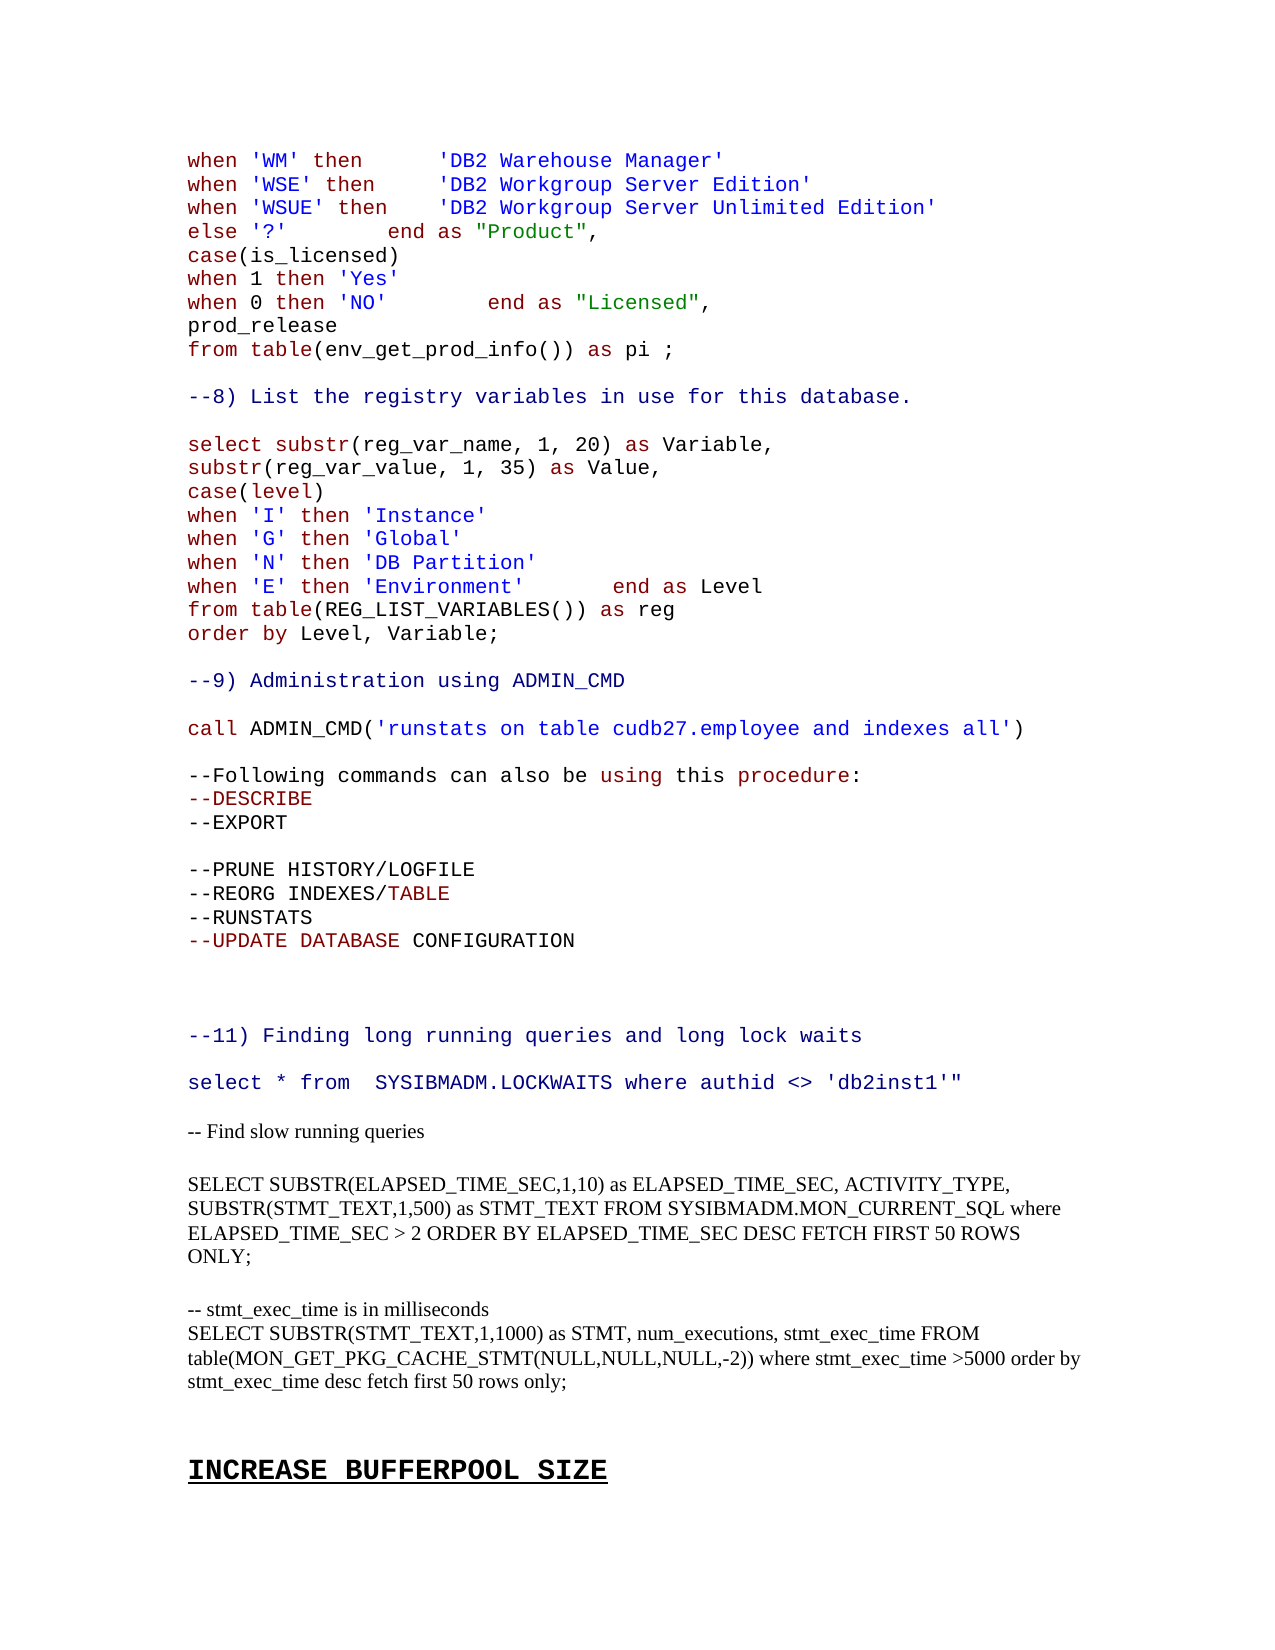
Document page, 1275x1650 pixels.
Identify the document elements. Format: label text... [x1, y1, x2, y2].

text call ADMIN_CMD('runstats on table cudb27.employee and indexes all') [187, 717, 1087, 741]
text when 'N' then 'DB Partition' [187, 552, 1087, 576]
text prod_release [187, 316, 1087, 339]
text when 'I' then 'Instance' [187, 505, 1087, 528]
text case(is_licensed) [187, 244, 1087, 268]
text select substr(reg_var_name, 1, 20) as Variable, substr(reg_var_value, 1, 35) as Value, [187, 434, 1087, 481]
text --EXPORT [187, 812, 1087, 836]
text select * from SYSIBMADM.LOCKWAITS where authid <> 'db2inst1'" [187, 1072, 1087, 1096]
text when 'E' then 'Environment' end as Level [187, 576, 1087, 599]
text from table(REG_LIST_VARIABLES()) as reg [187, 599, 1087, 623]
text when 'WSUE' then 'DB2 Workgroup Server Unlimited Edition' [187, 197, 1087, 221]
text --REORG INDEXES/TABLE [187, 883, 1087, 907]
text when 'WM' then 'DB2 Warehouse Manager' [187, 150, 1087, 174]
text --Following commands can also be using this procedure: [187, 765, 1087, 788]
text INCREASE BUFFERPOOL SIZE [187, 1455, 1087, 1488]
text order by Level, Variable; [187, 623, 1087, 647]
text case(level) [187, 481, 1087, 505]
text --DESCRIBE [187, 788, 1087, 812]
text --9) Administration using ADMIN_CMD [187, 670, 1087, 694]
text else '?' end as "Product", [187, 221, 1087, 244]
text when 'WSE' then 'DB2 Workgroup Server Edition' [187, 174, 1087, 197]
text --RUNSTATS [187, 907, 1087, 930]
text --PRUNE HISTORY/LOGFILE [187, 859, 1087, 883]
text -- Find slow running queries SELECT SUBSTR(ELAPSED_TIME_SEC,1,10) as ELAPSED_TIME_SEC, ACTIVITY_TYPE, SUBSTR(STMT_TEXT,1,500) as STMT_TEXT FROM SYSIBMADM.MON_CURRENT_SQL where ELAPSED_TIME_SEC > 2 ORDER BY ELAPSED_TIME_SEC DESC FETCH FIRST 50 ROWS ONLY; -- stmt_exec_time is in milliseconds SELECT SUBSTR(STMT_TEXT,1,1000) as STMT, num_executions, stmt_exec_time FROM table(MON_GET_PKG_CACHE_STMT(NULL,NULL,NULL,-2)) where stmt_exec_time >5000 order by stmt_exec_time desc fetch first 50 rows only; [187, 1119, 1087, 1422]
text --UPDATE DATABASE CONFIGURATION [187, 930, 1087, 954]
text when 'G' then 'Global' [187, 528, 1087, 552]
text --11) Finding long running queries and long lock waits [187, 1025, 1087, 1048]
text from table(env_get_prod_info()) as pi ; [187, 339, 1087, 363]
text --8) List the registry variables in use for this database. [187, 386, 1087, 410]
text when 0 then 'NO' end as "Licensed", [187, 292, 1087, 316]
text when 1 then 'Yes' [187, 268, 1087, 292]
